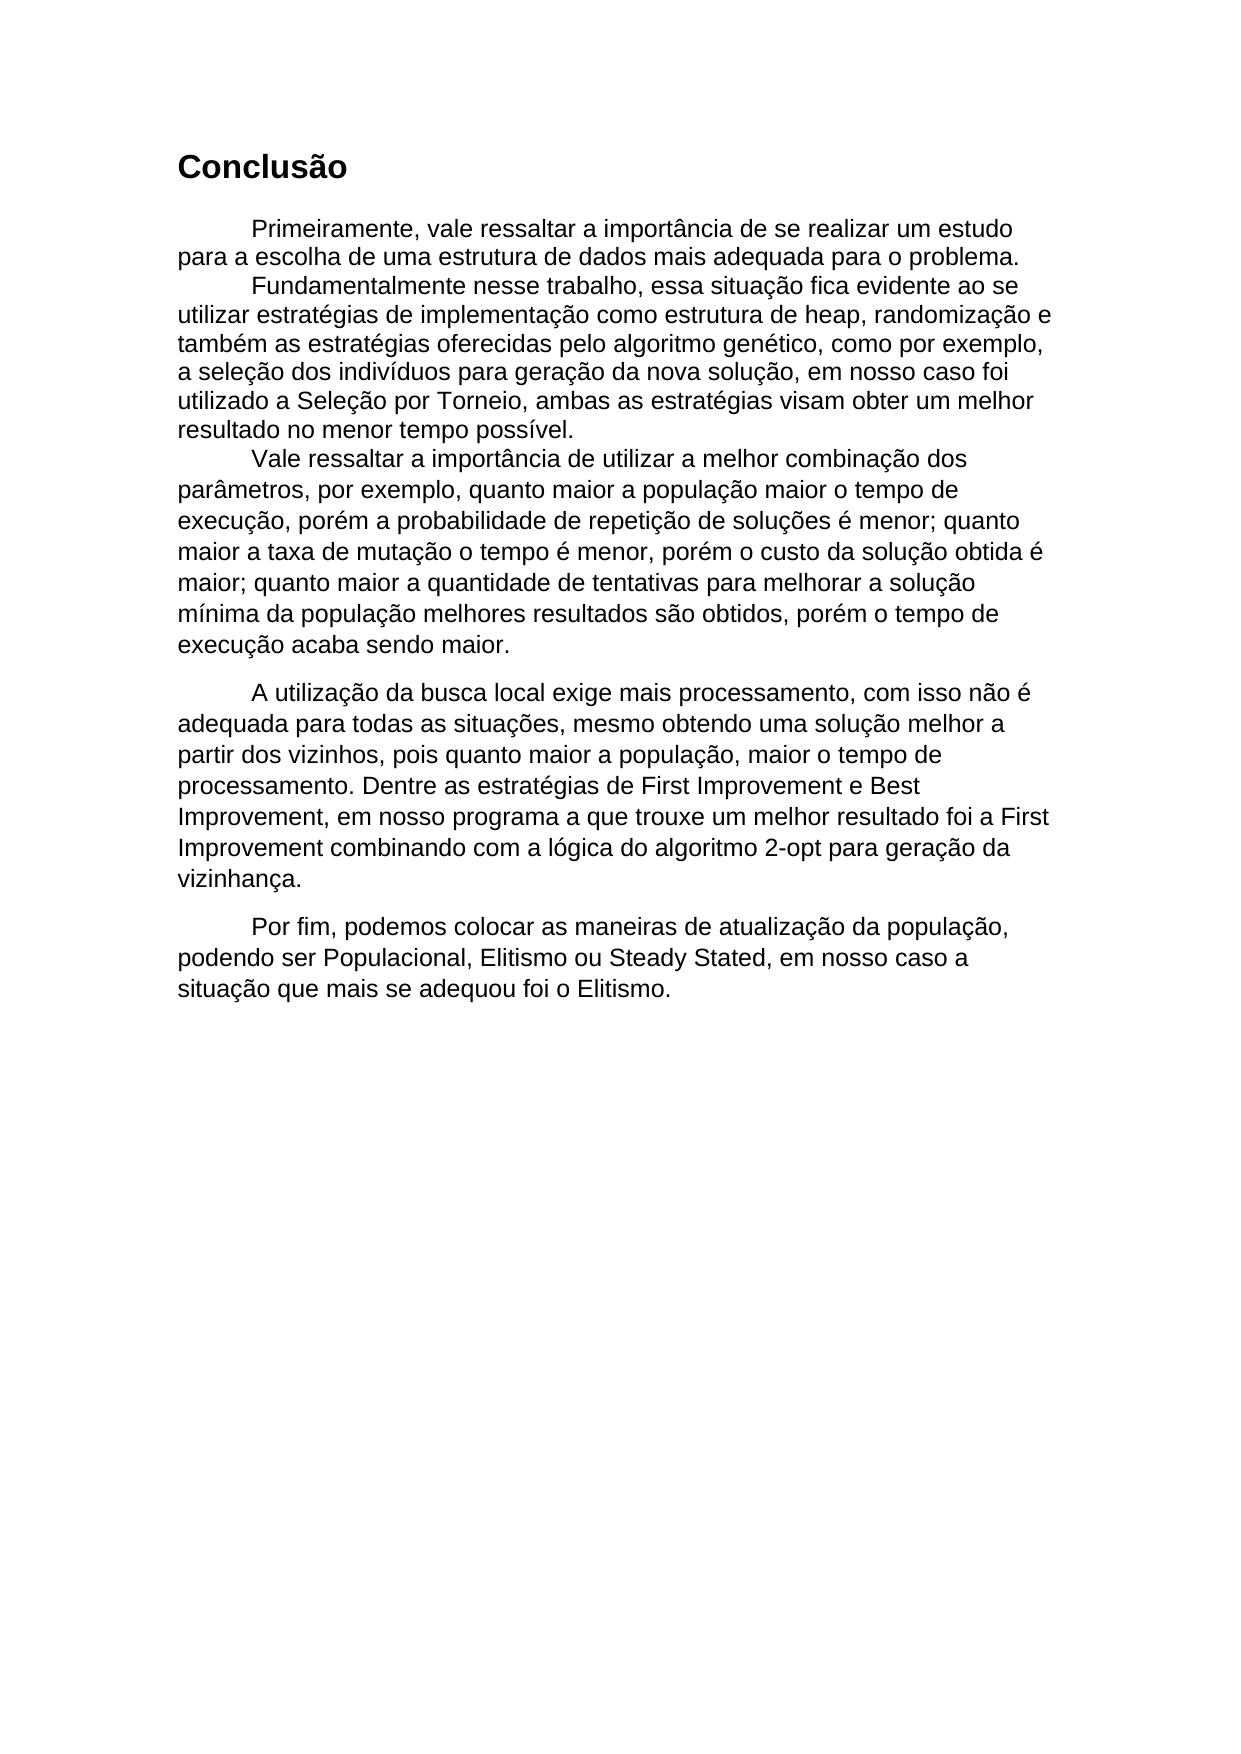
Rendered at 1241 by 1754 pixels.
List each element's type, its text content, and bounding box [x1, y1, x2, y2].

text Primeiramente, vale ressaltar a importância de se realizar um estudo para a escolha de uma estrutura de dados mais adequada para o problema. [177, 214, 1063, 271]
text Por fim, podemos colocar as maneiras de atualização da população, podendo ser Populacional, Elitismo ou Steady Stated, em nosso caso a situação que mais se adequou foi o Elitismo. [177, 912, 1063, 1002]
text Conclusão [177, 148, 1063, 186]
text Fundamentalmente nesse trabalho, essa situação fica evidente ao se utilizar estratégias de implementação como estrutura de heap, randomização e também as estratégias oferecidas pelo algoritmo genético, como por exemplo, a seleção dos indivíduos para geração da nova solução, em nosso caso foi utilizado a Seleção por Torneio, ambas as estratégias visam obter um melhor resultado no menor tempo possível. [177, 271, 1063, 444]
text Vale ressaltar a importância de utilizar a melhor combinação dos parâmetros, por exemplo, quanto maior a população maior o tempo de execução, porém a probabilidade de repetição de soluções é menor; quanto maior a taxa de mutação o tempo é menor, porém o custo da solução obtida é maior; quanto maior a quantidade de tentativas para melhorar a solução mínima da população melhores resultados são obtidos, porém o tempo de execução acaba sendo maior. [177, 444, 1063, 659]
text A utilização da busca local exige mais processamento, com isso não é adequada para todas as situações, mesmo obtendo uma solução melhor a partir dos vizinhos, pois quanto maior a população, maior o tempo de processamento. Dentre as estratégias de First Improvement e Best Improvement, em nosso programa a que trouxe um melhor resultado foi a First Improvement combinando com a lógica do algoritmo 2-opt para geração da vizinhança. [177, 678, 1063, 893]
